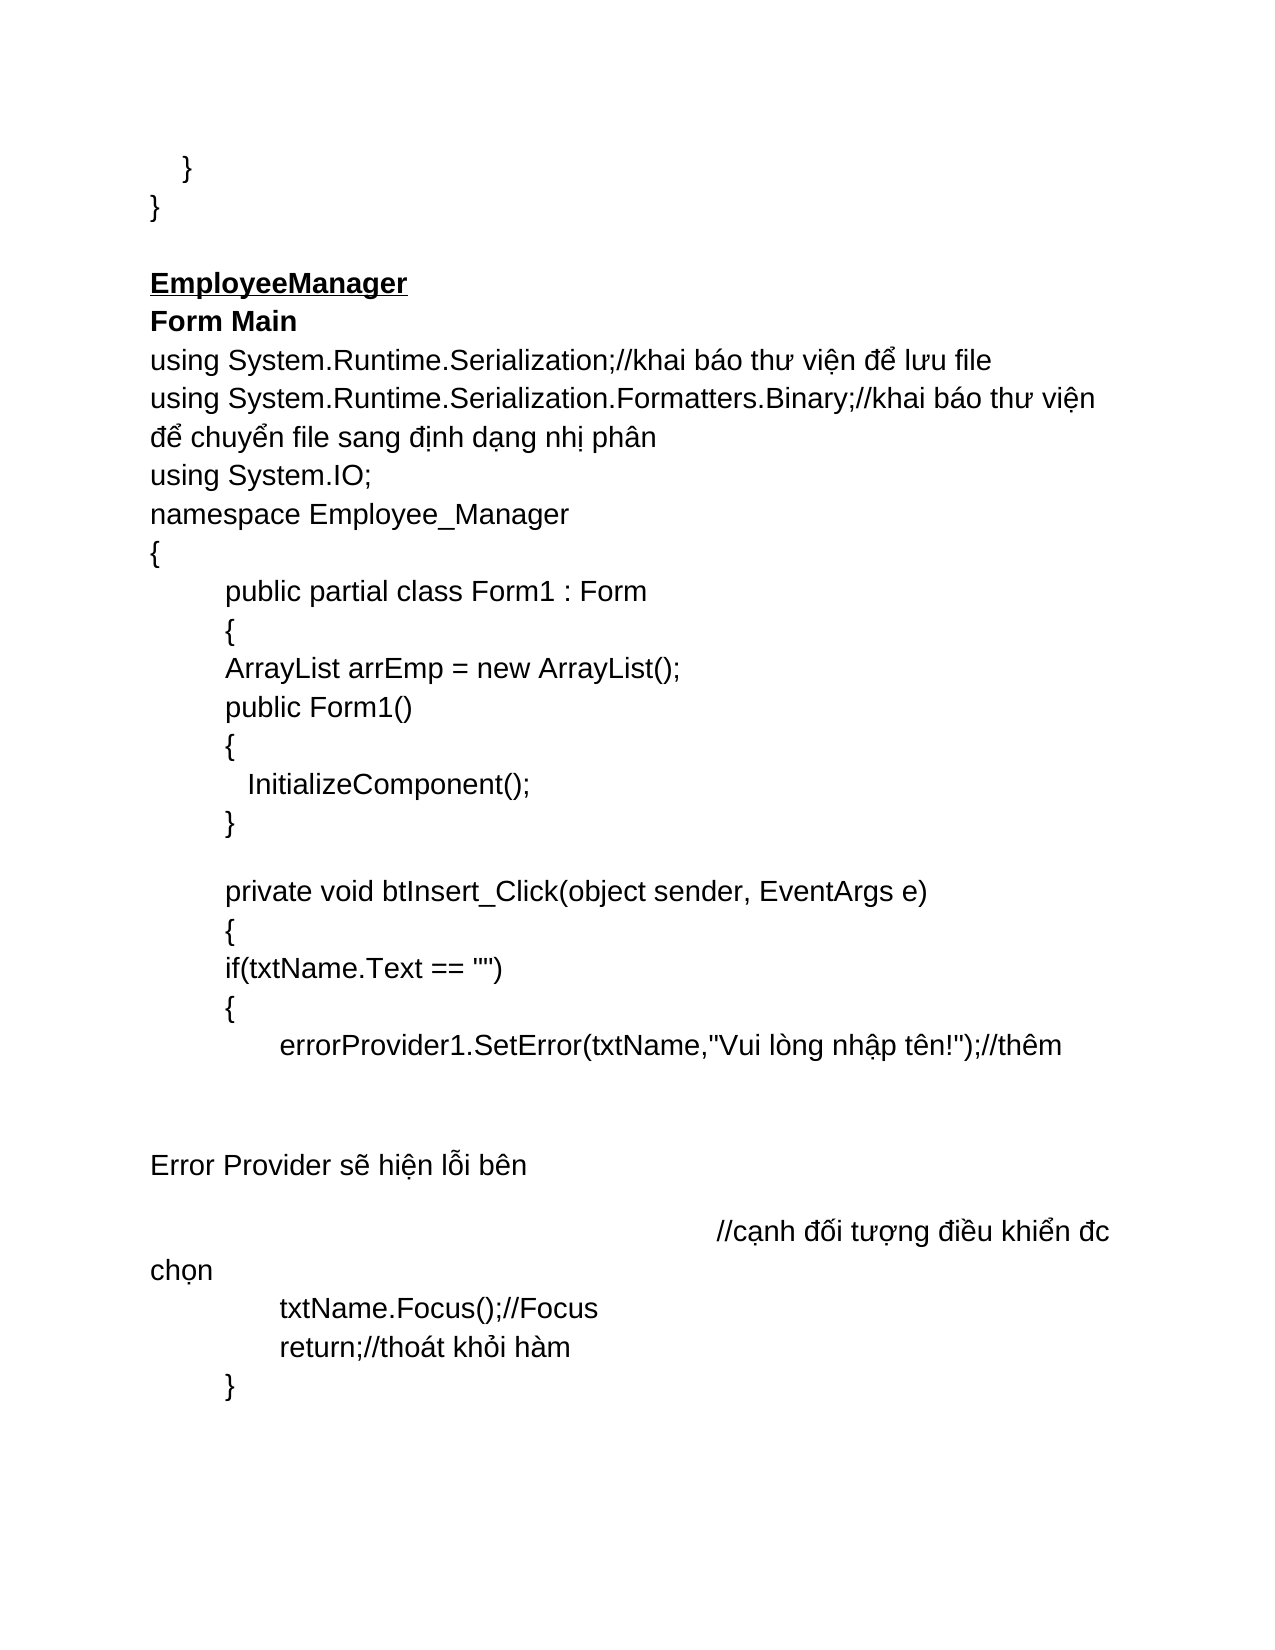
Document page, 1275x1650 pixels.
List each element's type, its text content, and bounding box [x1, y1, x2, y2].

text txtName.Focus();//Focus [150, 1291, 1125, 1325]
text ArrayList arrEmp = new ArrayList(); [150, 651, 1125, 684]
text errorProvider1.SetError(txtName,"Vui lòng nhập tên!");//thêm Error Provider sẽ hiện lỗi bên [150, 1028, 1125, 1197]
text using System.IO; [150, 458, 1125, 492]
text namespace Employee_Manager [150, 497, 1125, 530]
text using System.Runtime.Serialization;//khai báo thư viện để lưu file [150, 343, 1125, 376]
text { [150, 912, 1125, 946]
text InitializeComponent(); [150, 767, 1125, 800]
text //cạnh đối tượng điều khiển đc chọn [150, 1214, 1125, 1286]
text public Form1() [150, 689, 1125, 723]
text } [150, 150, 1125, 183]
text if(txtName.Text == "") [150, 951, 1125, 984]
text EmployeeManager [150, 266, 1125, 299]
text { [150, 612, 1125, 646]
text Form Main [150, 304, 1125, 338]
text return;//thoát khỏi hàm [150, 1330, 1125, 1363]
text } [150, 805, 1125, 839]
text { [150, 535, 1125, 569]
text } [150, 1368, 1125, 1402]
text private void btInsert_Click(object sender, EventArgs e) [150, 874, 1125, 907]
text using System.Runtime.Serialization.Formatters.Binary;//khai báo thư viện để chuyển file sang định dạng nhị phân [150, 381, 1125, 453]
text { [150, 989, 1125, 1023]
text { [150, 728, 1125, 762]
text } [150, 188, 1125, 222]
text public partial class Form1 : Form [150, 574, 1125, 607]
